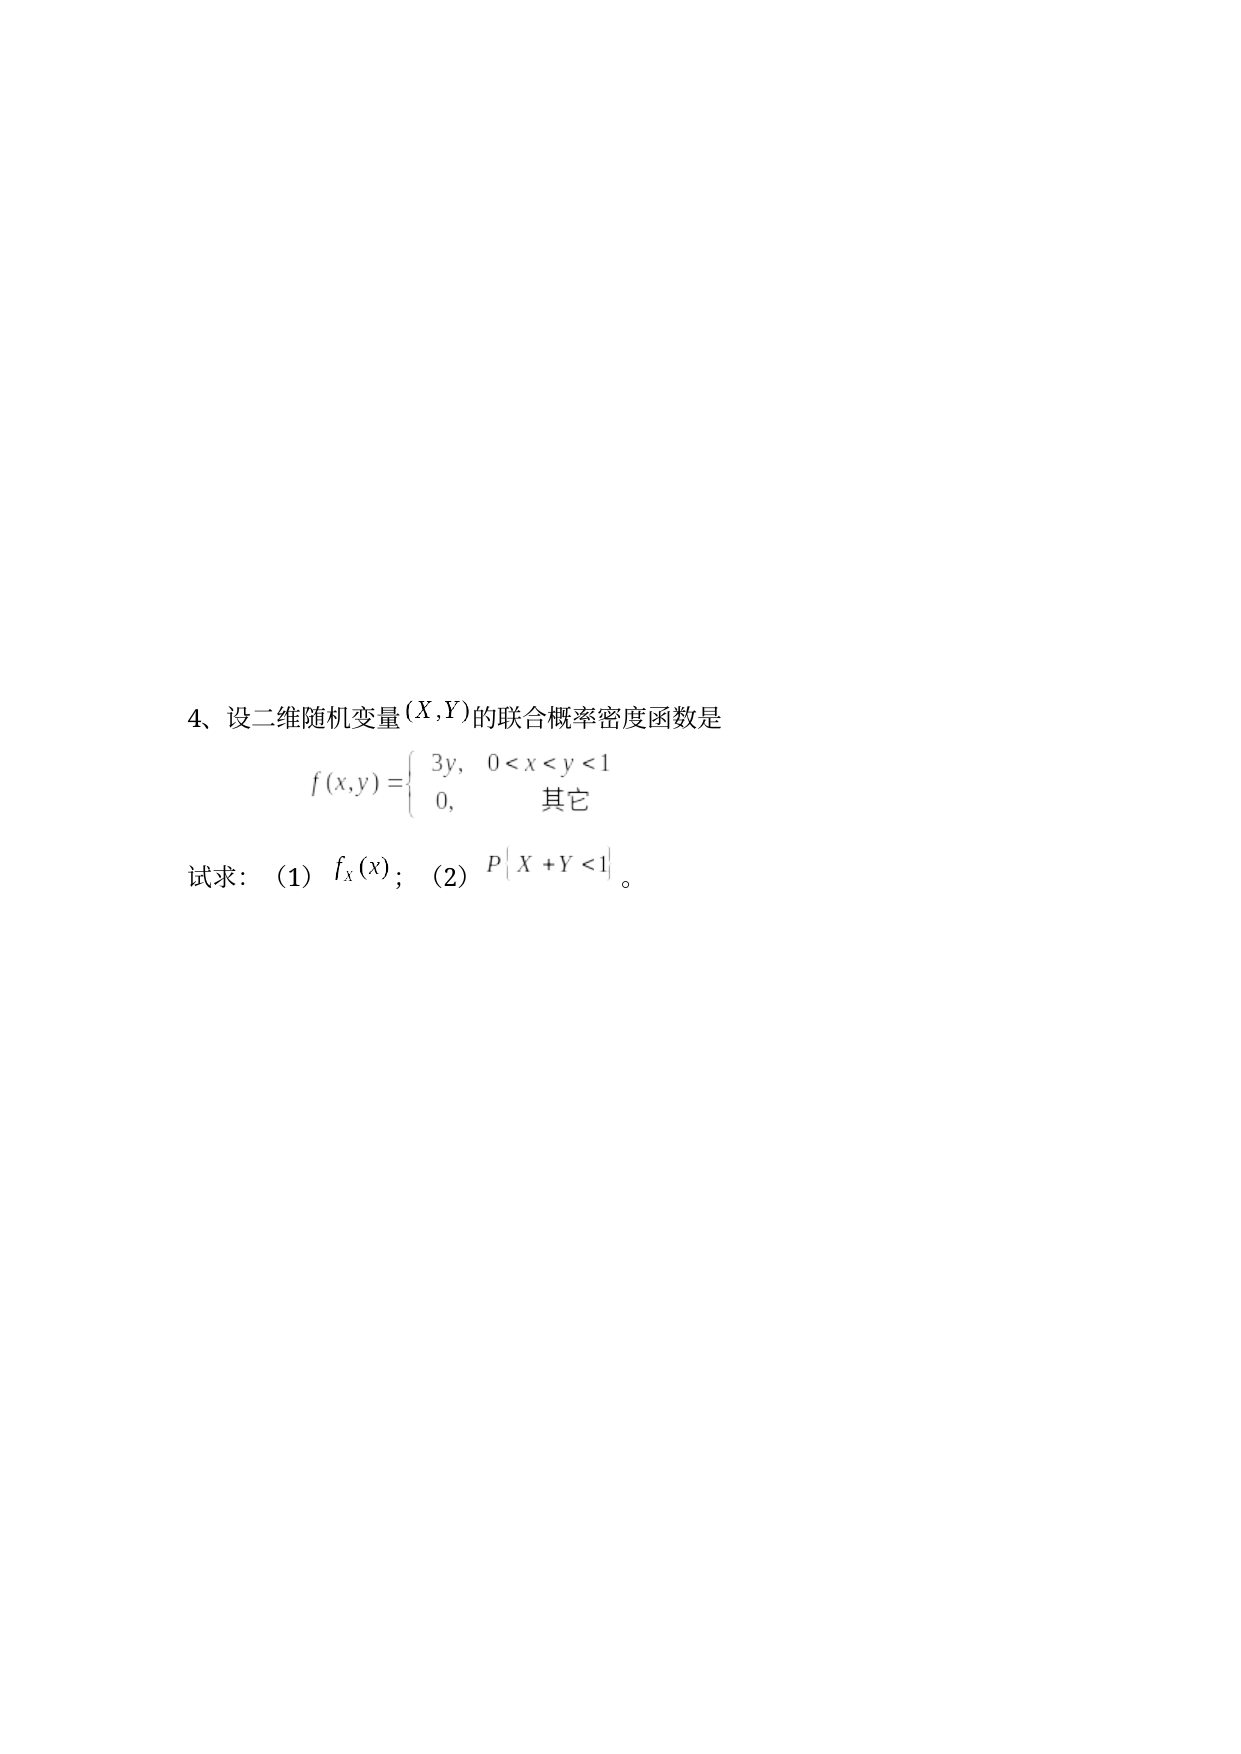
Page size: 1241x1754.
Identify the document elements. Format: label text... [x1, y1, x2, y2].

text 4、设二维随机变量的联合概率密度函数是 [187, 682, 1053, 747]
text 试求：（1）；（2）。 [187, 844, 1053, 909]
